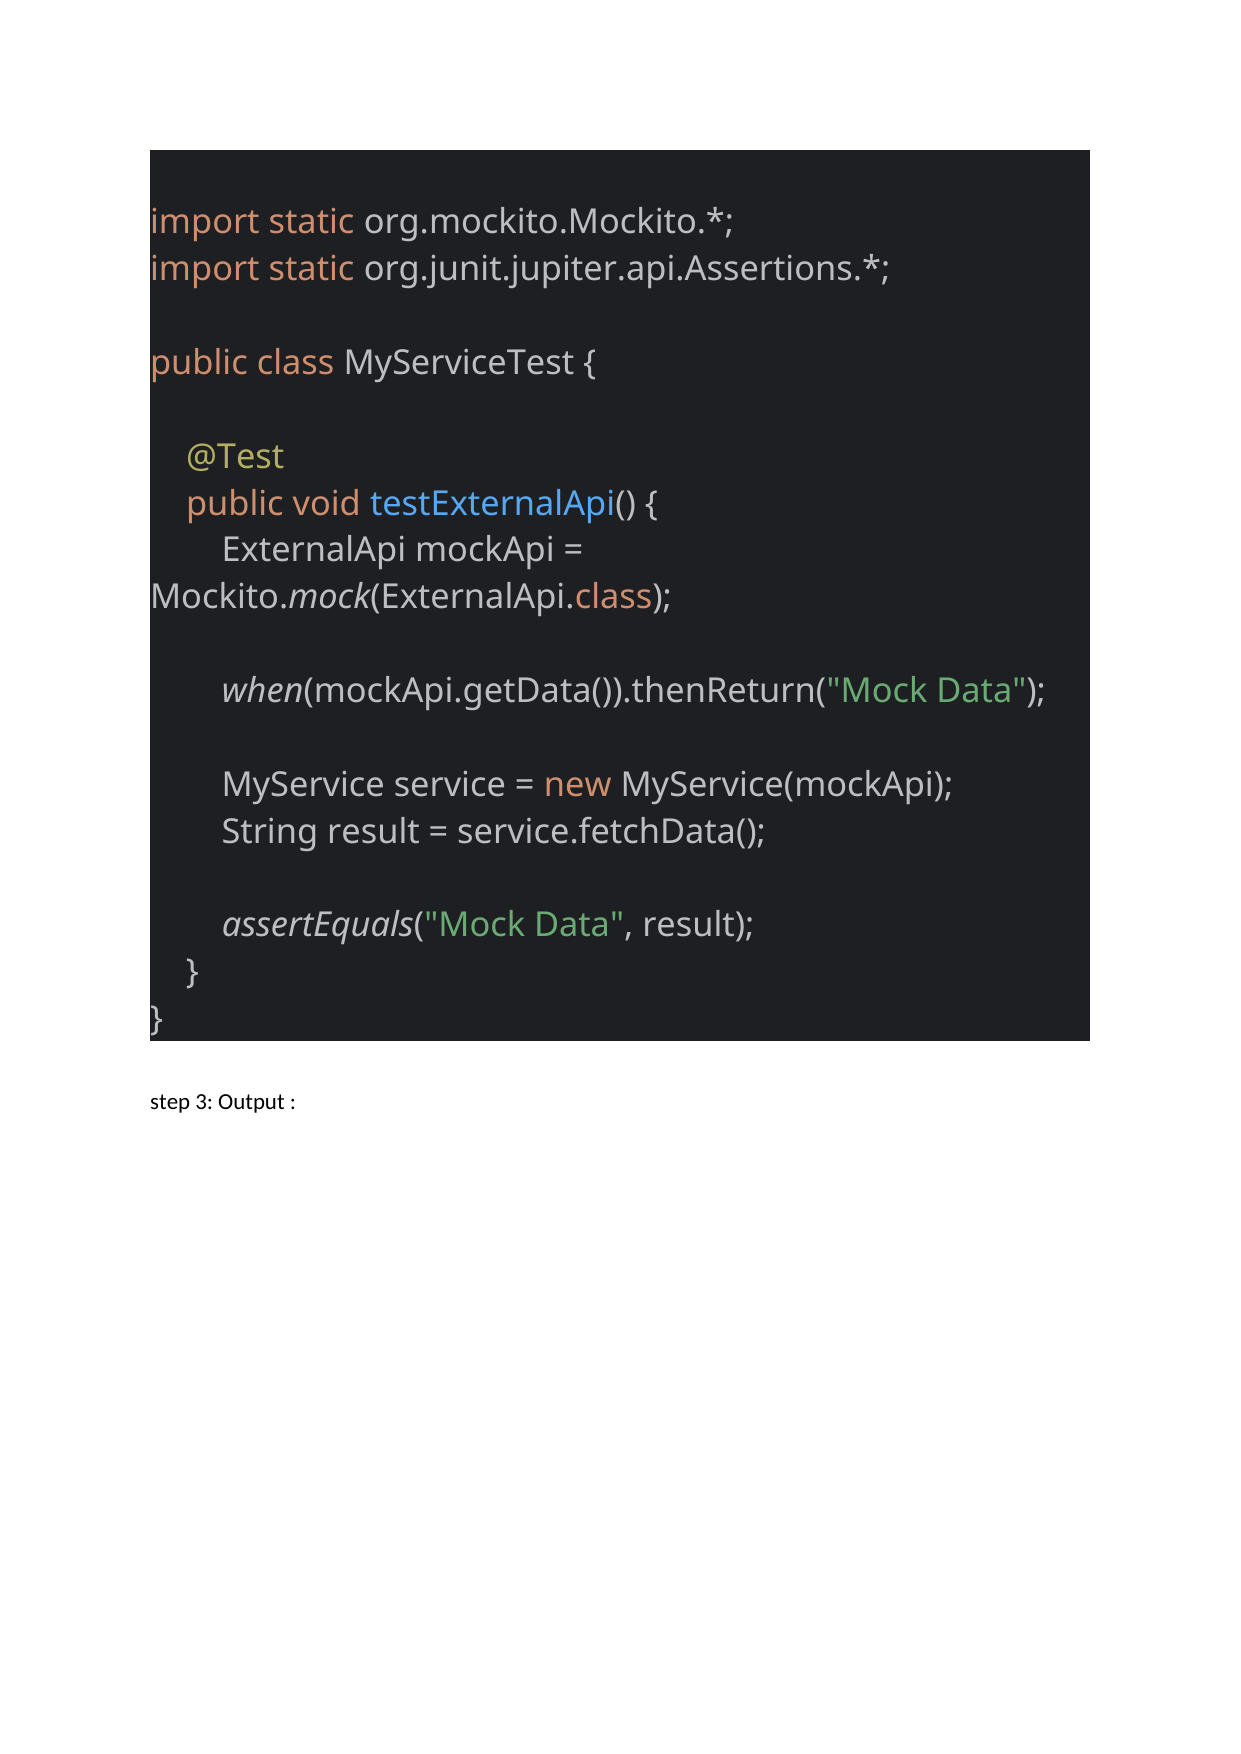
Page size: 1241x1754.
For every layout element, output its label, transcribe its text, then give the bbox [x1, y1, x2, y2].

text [150, 150, 1090, 1041]
text step 3: Output : [150, 1087, 1090, 1116]
